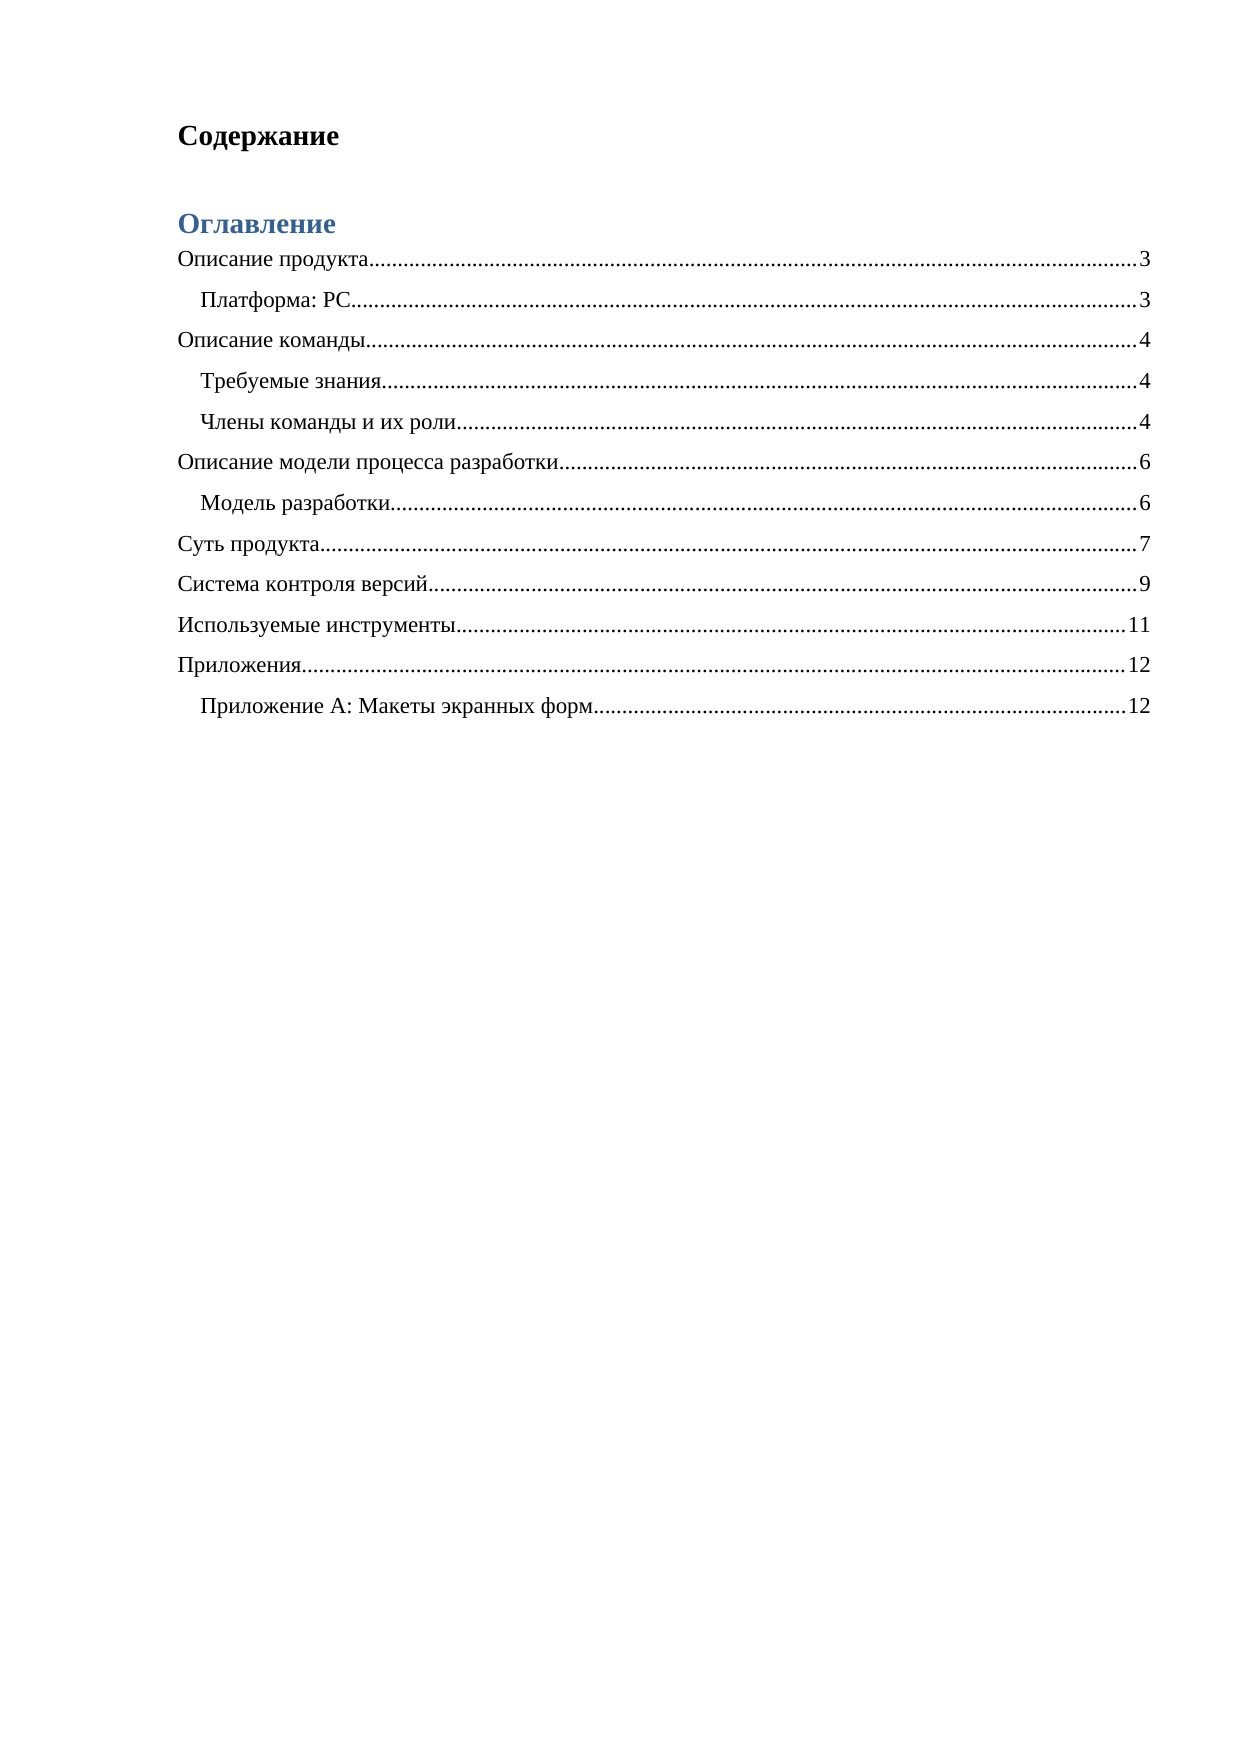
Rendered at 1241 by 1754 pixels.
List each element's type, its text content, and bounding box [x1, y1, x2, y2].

text Содержание [177, 118, 1152, 152]
